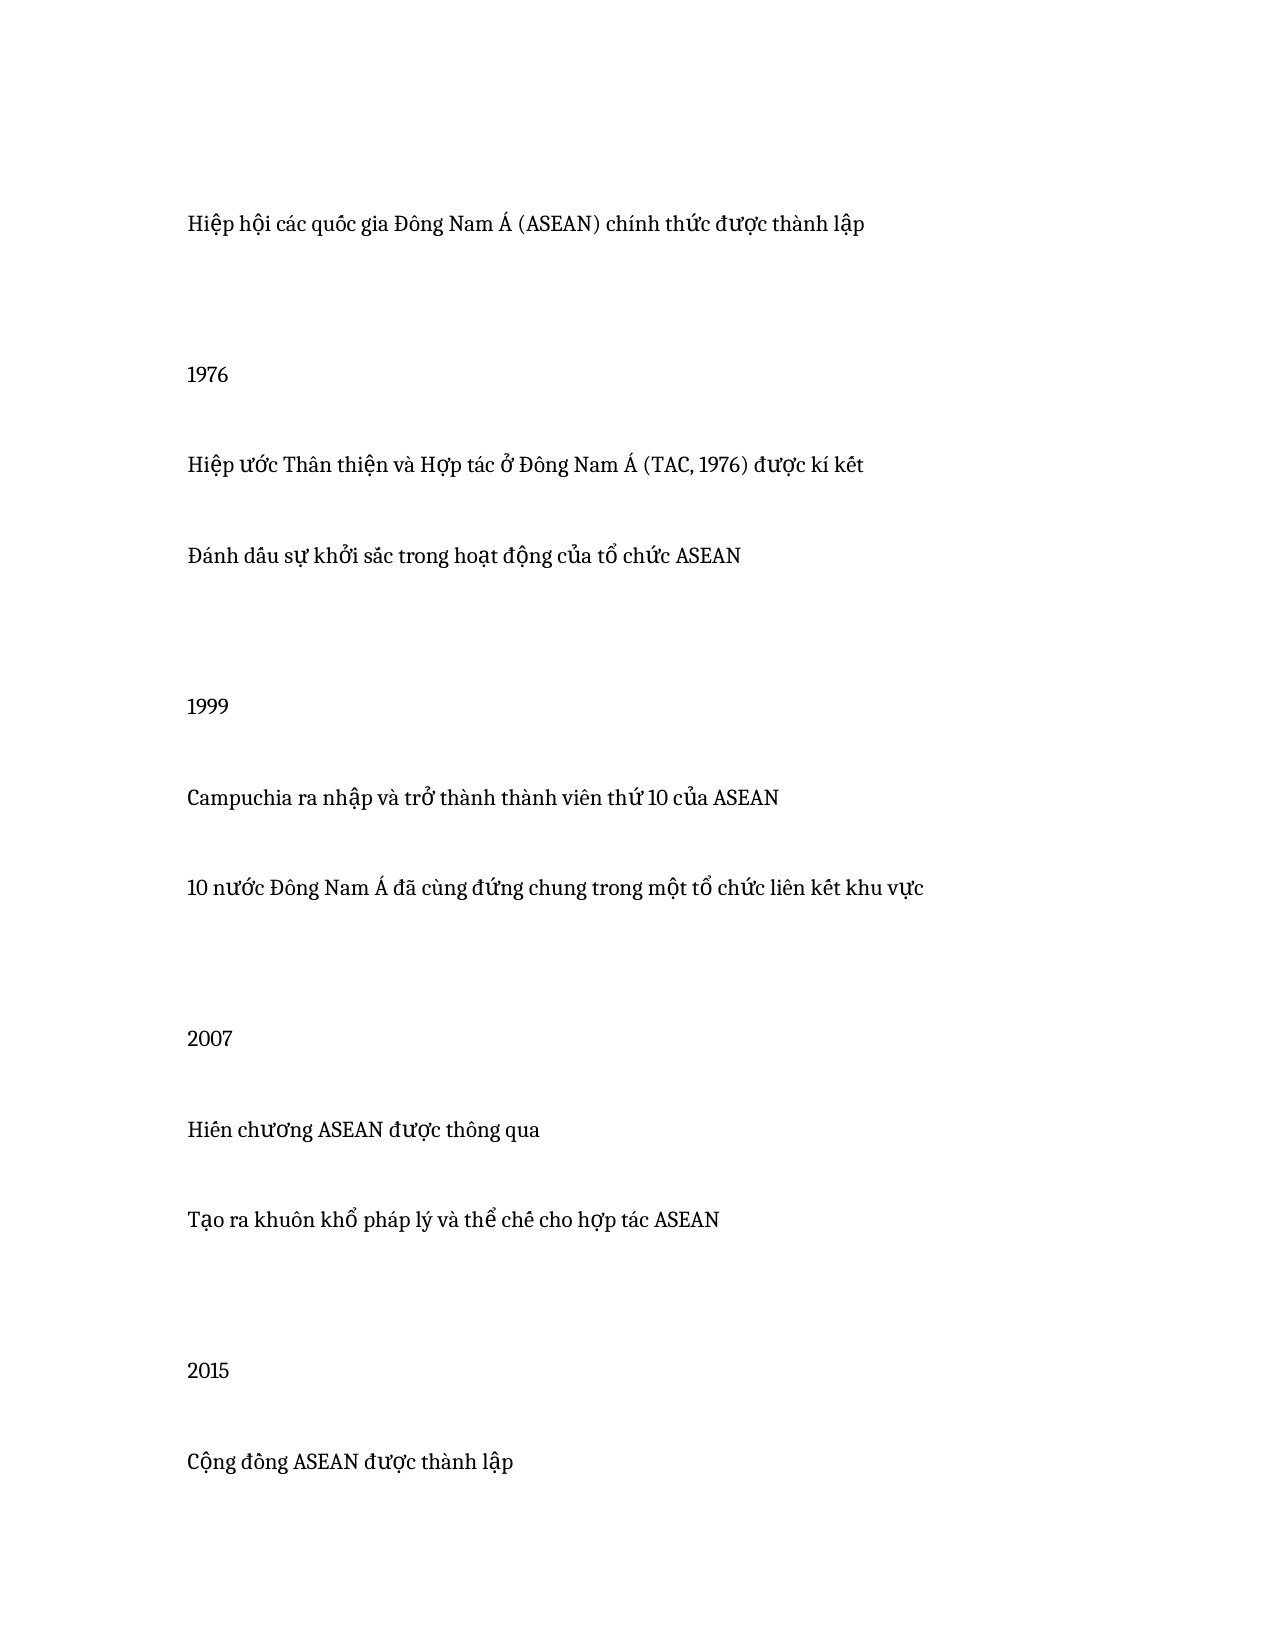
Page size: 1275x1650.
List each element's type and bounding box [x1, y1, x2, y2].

text [187, 150, 1087, 1475]
